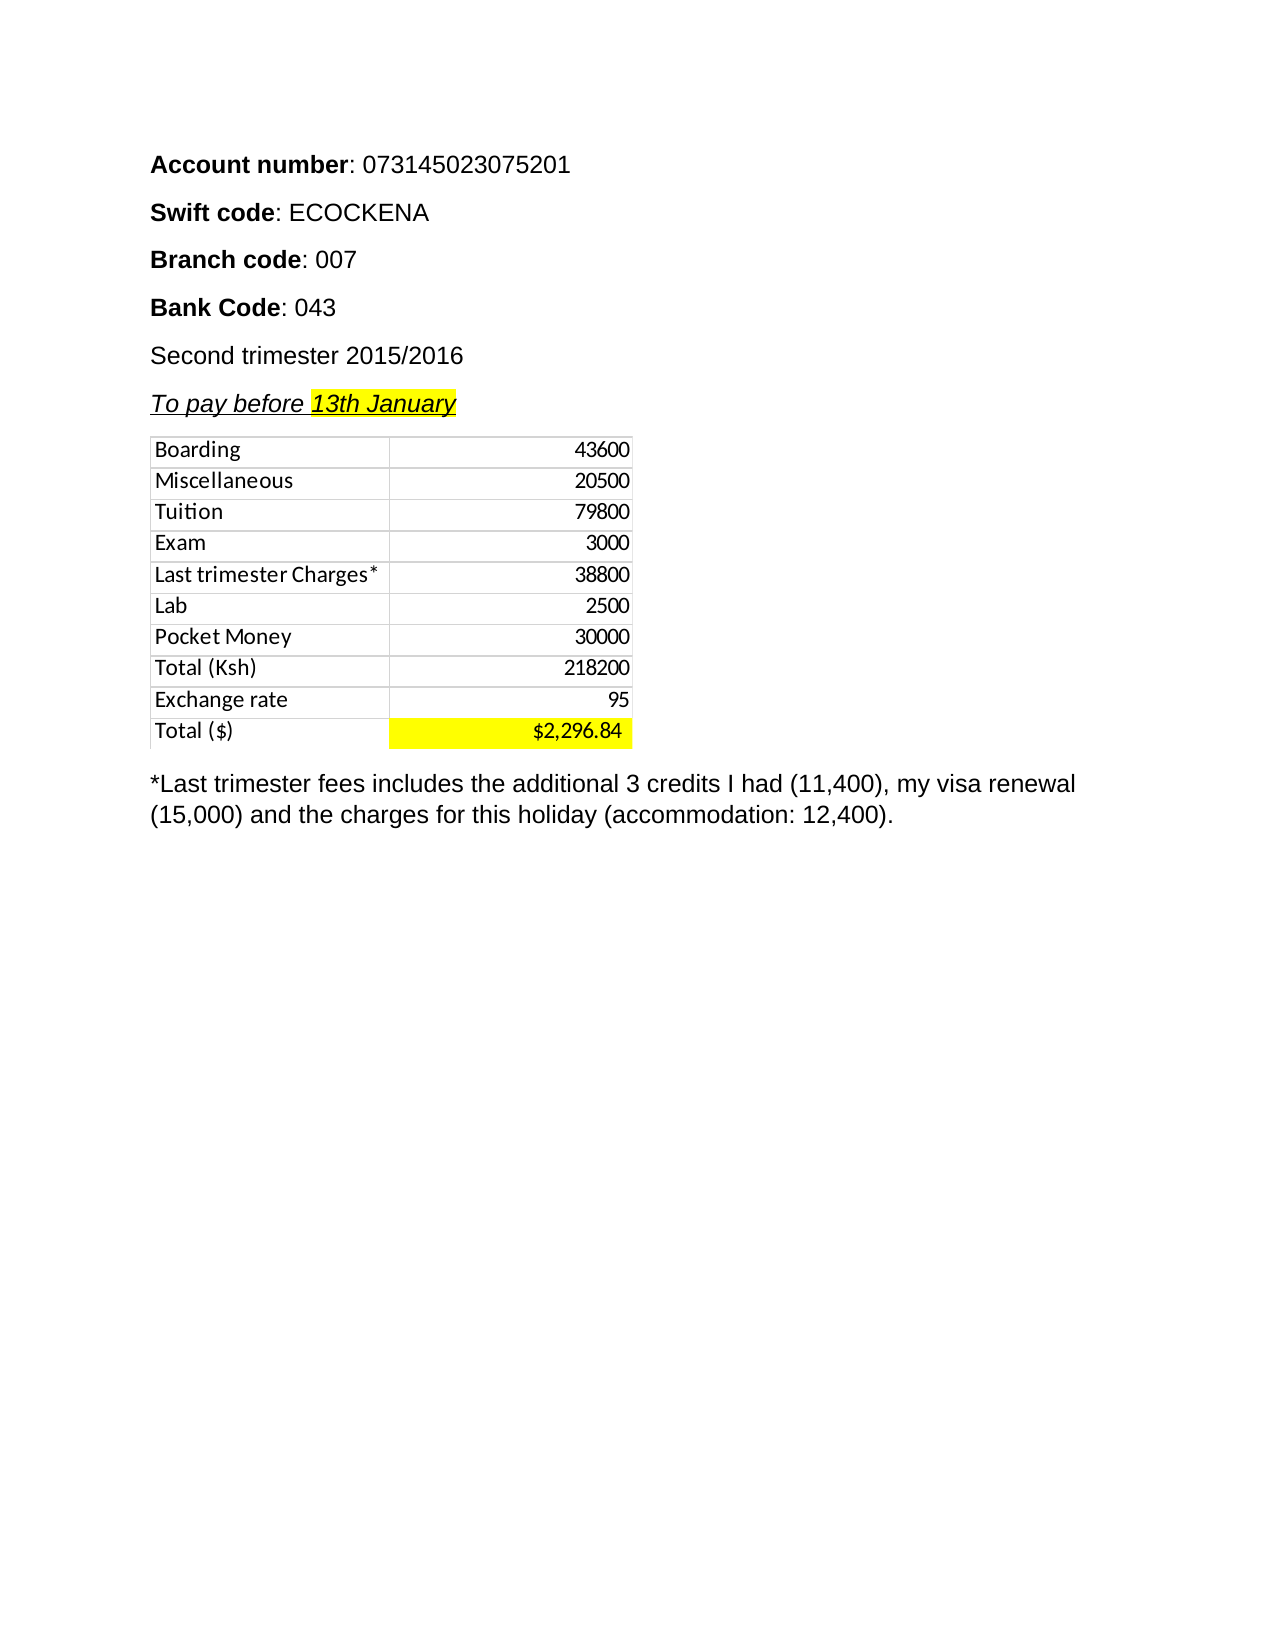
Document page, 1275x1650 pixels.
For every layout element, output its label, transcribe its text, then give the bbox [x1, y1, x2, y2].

text Account number: 073145023075201 [150, 150, 1125, 179]
text Swift code: ECOCKENA [150, 198, 1125, 226]
text To pay before 13th January [150, 388, 1125, 417]
text Second trimester 2015/2016 [150, 341, 1125, 369]
text *Last trimester fees includes the additional 3 credits I had (11,400), my visa renewal (15,000) and the charges for this holiday (accommodation: 12,400). [150, 769, 1125, 829]
text Branch code: 007 [150, 245, 1125, 274]
text Bank Code: 043 [150, 293, 1125, 322]
